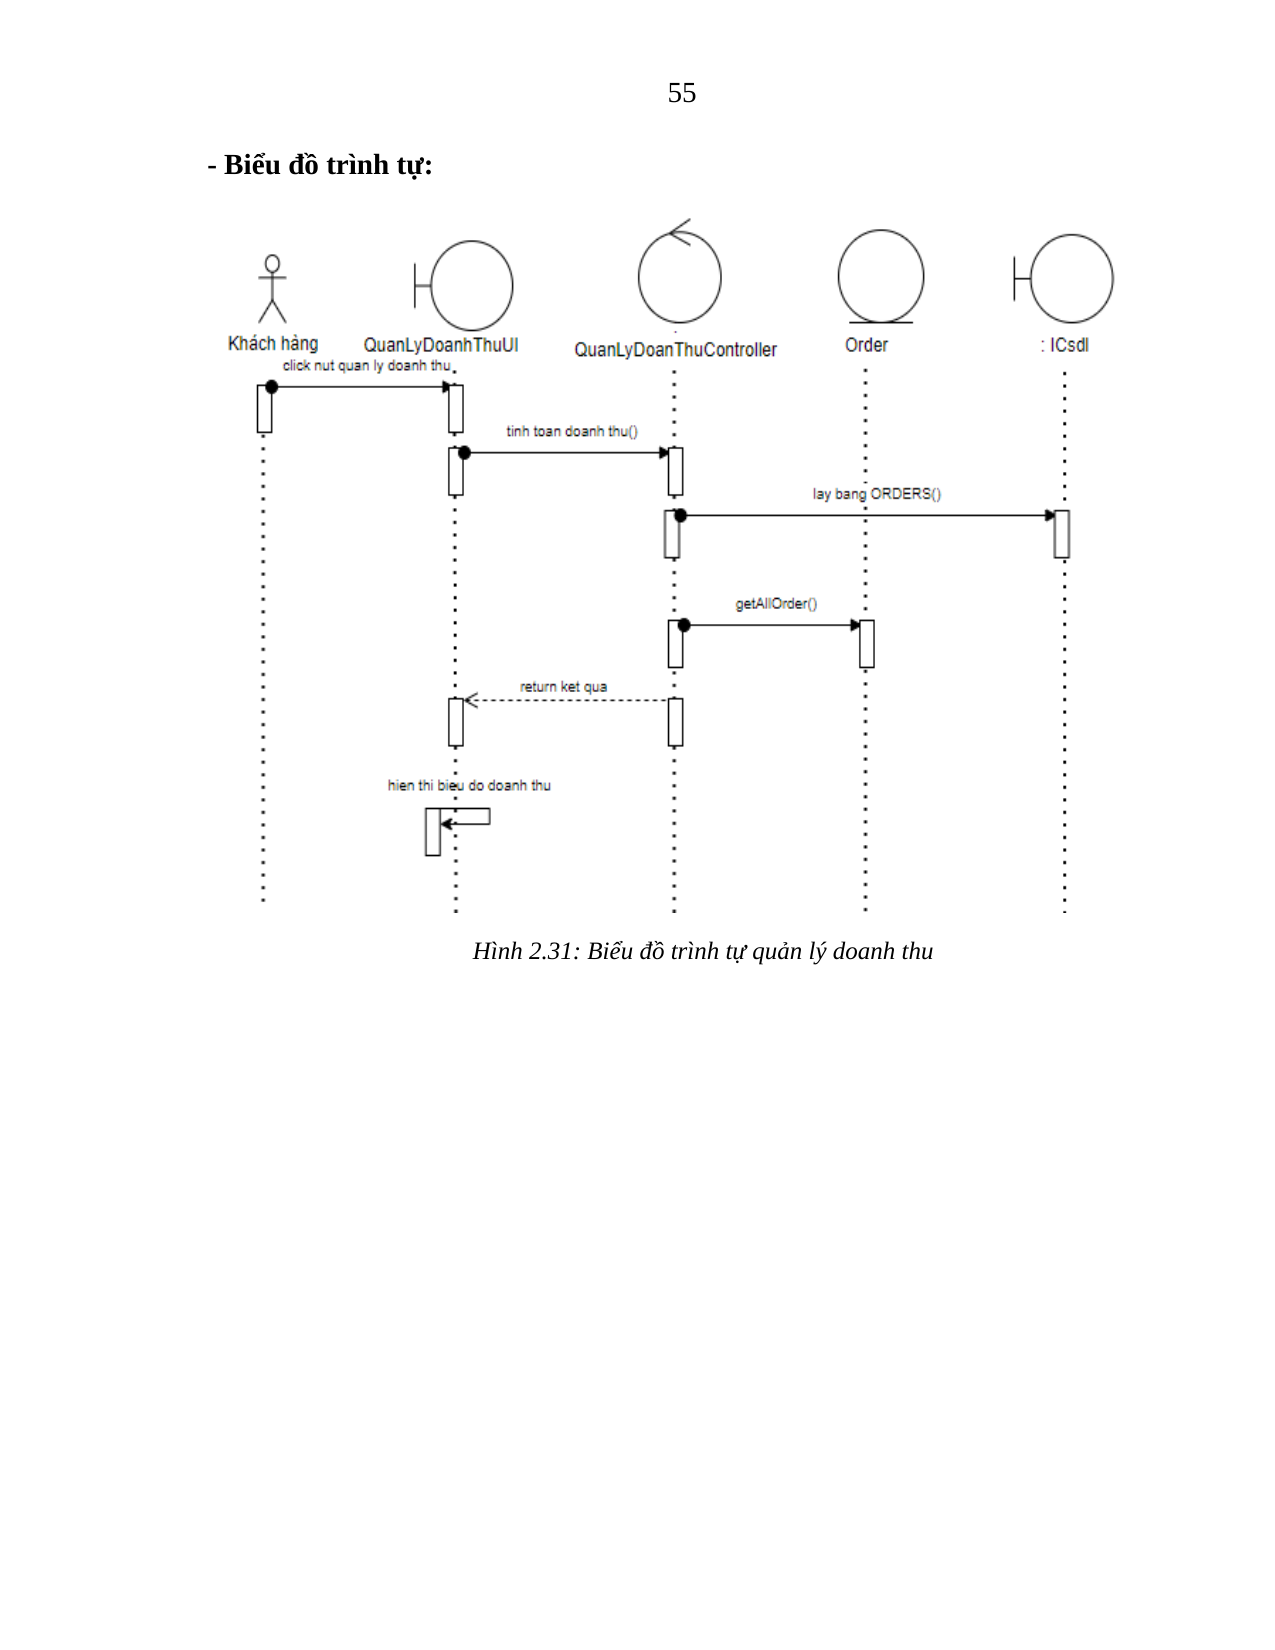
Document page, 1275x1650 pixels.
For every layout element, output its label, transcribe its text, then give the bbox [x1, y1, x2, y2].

text - Biểu đồ trình tự: [207, 147, 1156, 181]
picture [207, 203, 1157, 913]
